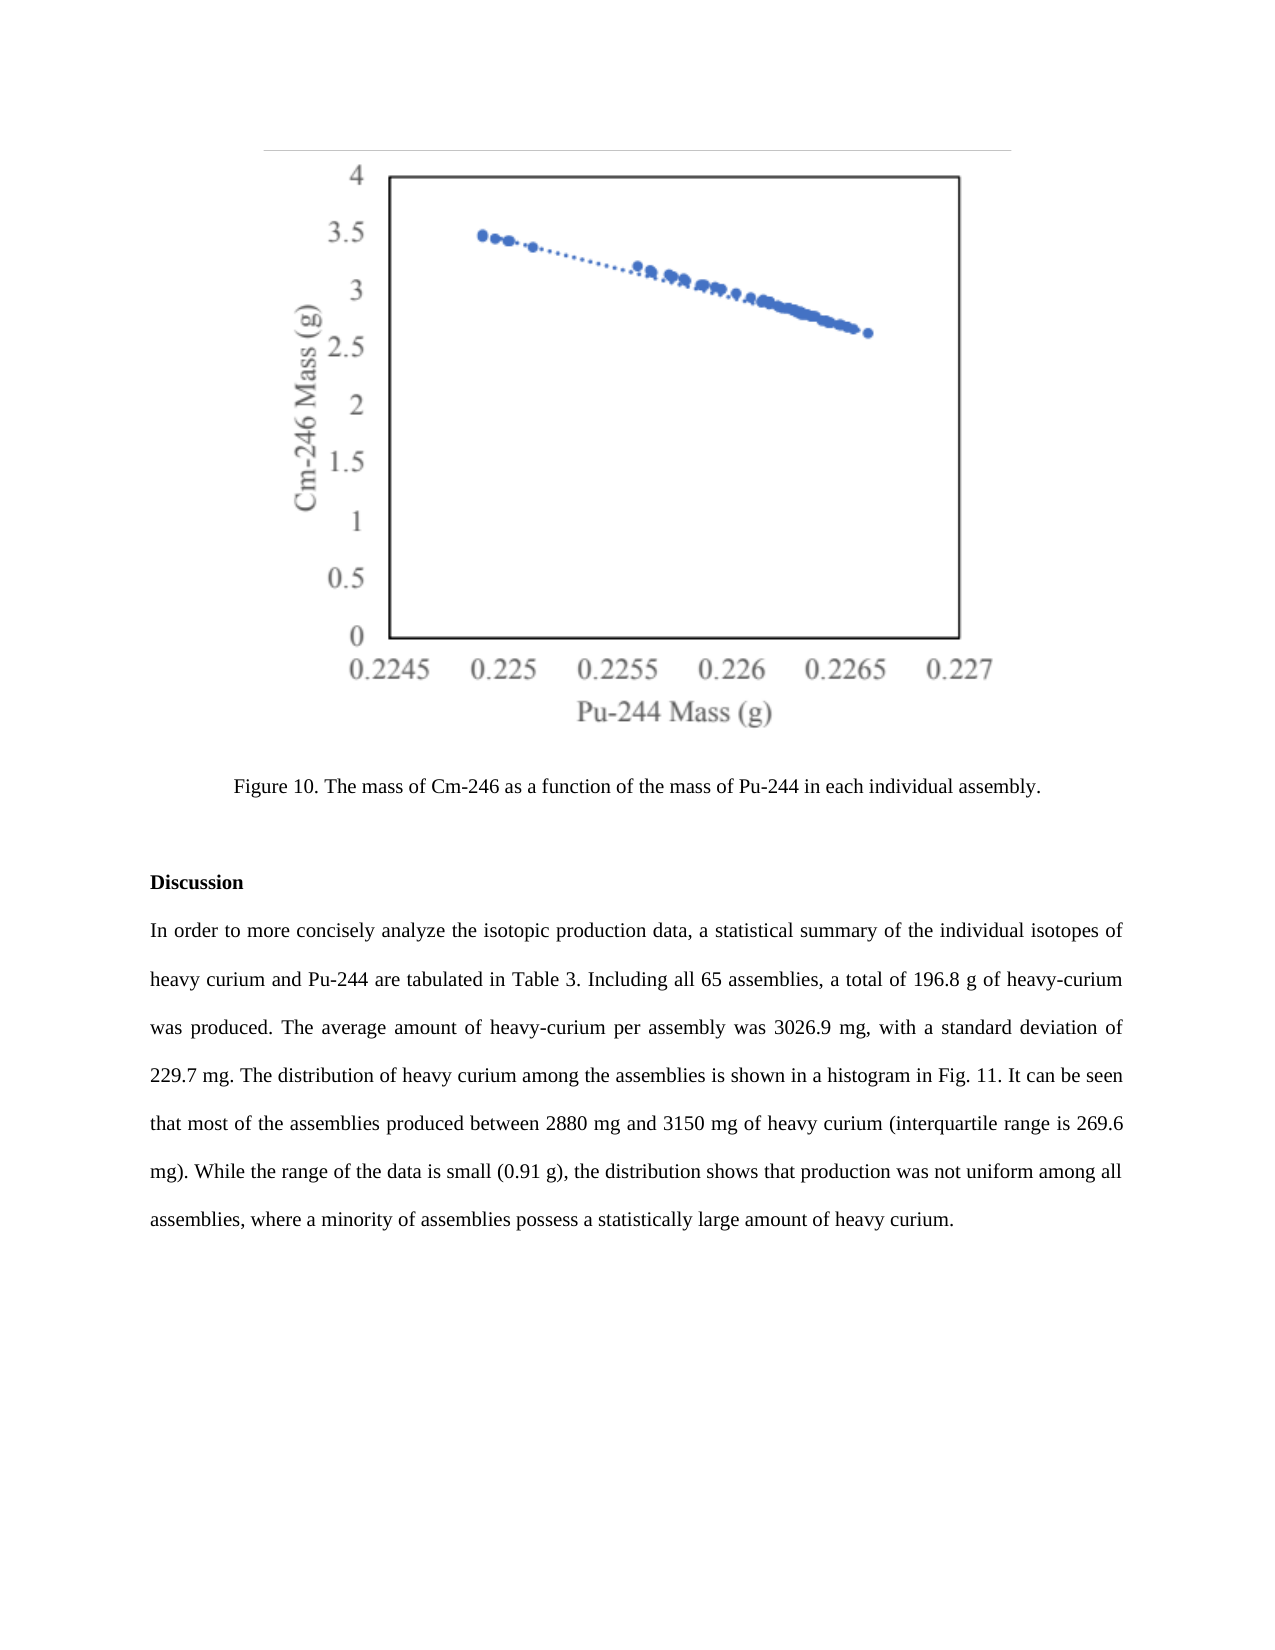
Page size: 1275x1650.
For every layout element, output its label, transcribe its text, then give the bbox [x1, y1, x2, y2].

text In order to more concisely analyze the isotopic production data, a statistical summary of the individual isotopes of heavy curium and Pu-244 are tabulated in Table 3. Including all 65 assemblies, a total of 196.8 g of heavy-curium was produced. The average amount of heavy-curium per assembly was 3026.9 mg, with a standard deviation of 229.7 mg. The distribution of heavy curium among the assemblies is shown in a histogram in Fig. 11. It can be seen that most of the assemblies produced between 2880 mg and 3150 mg of heavy curium (interquartile range is 269.6 mg). While the range of the data is small (0.91 g), the distribution shows that production was not uniform among all assemblies, where a minority of assemblies possess a statistically large amount of heavy curium. [150, 918, 1125, 1231]
subtitle Discussion [150, 870, 1125, 894]
text Figure 10. The mass of Cm-246 as a function of the mass of Pu-244 in each individual assembly. [150, 774, 1125, 798]
